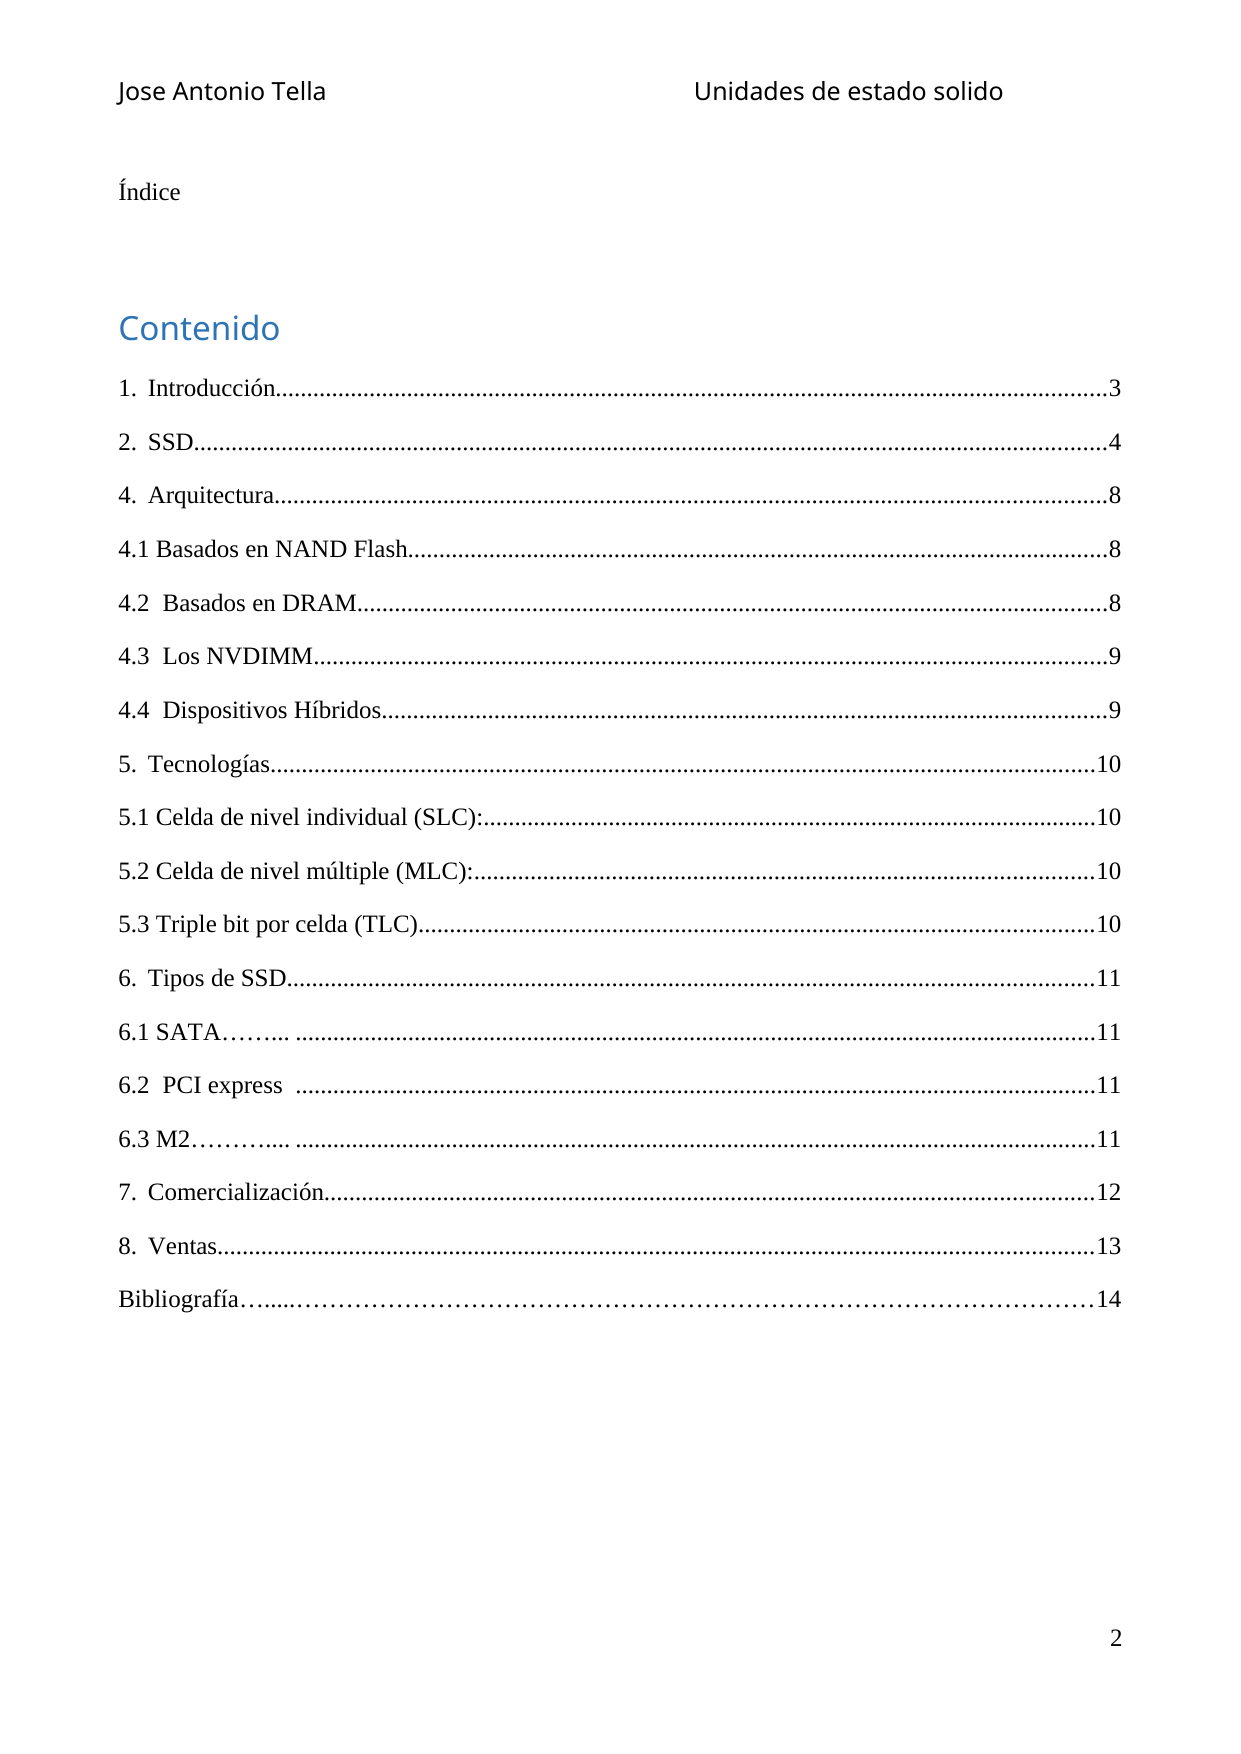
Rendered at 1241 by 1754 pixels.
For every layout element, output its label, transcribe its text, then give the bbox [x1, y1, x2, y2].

title Índice [118, 177, 1122, 206]
